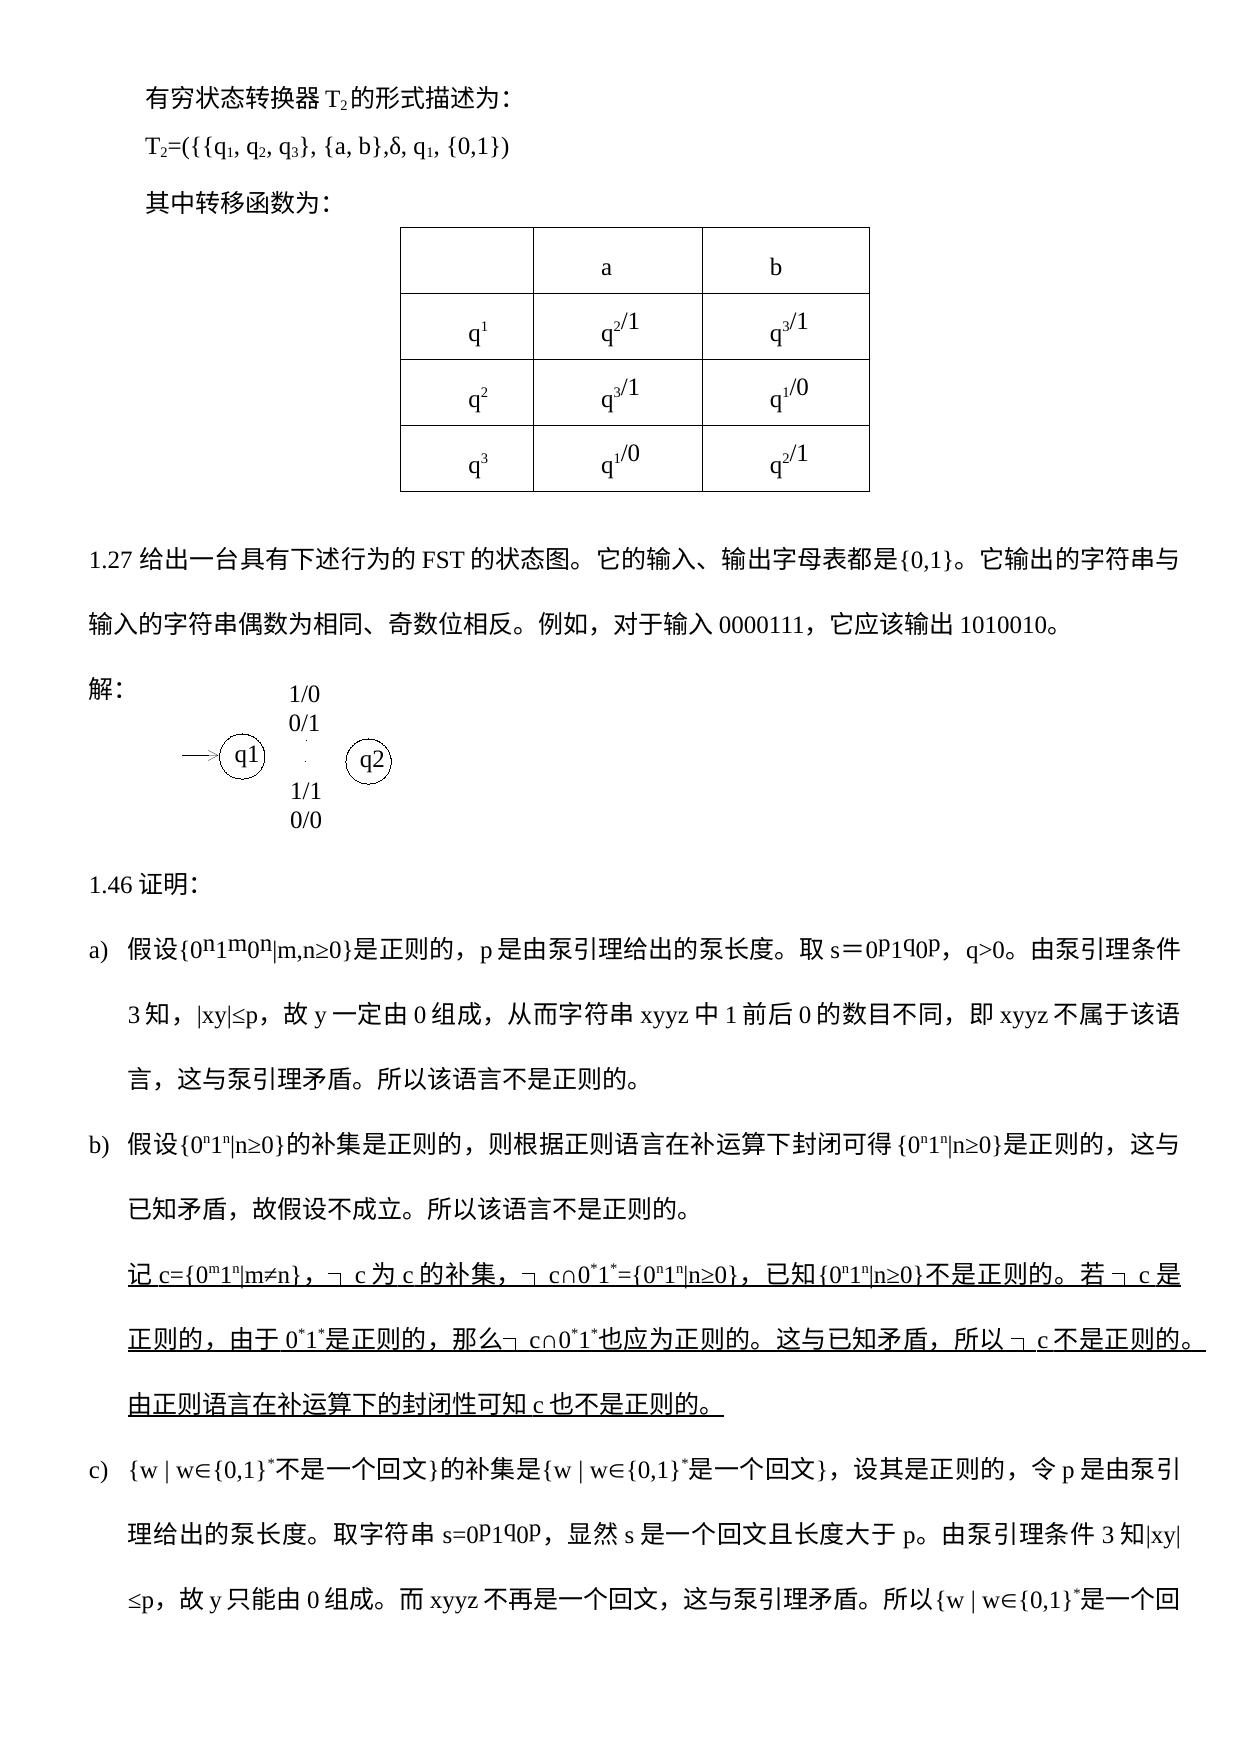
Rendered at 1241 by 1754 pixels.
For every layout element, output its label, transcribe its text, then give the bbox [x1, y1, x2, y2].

text 其中转移函数为： [126, 162, 1181, 227]
text 记c={0m1n|m≠n}，┐c为c的补集，┐c∩0*1*={0n1n|n≥0}，已知{0n1n|n≥0}不是正则的。若 ┐c是正则的，由于0*1*是正则的，那么┐c∩0*1*也应为正则的。这与已知矛盾，所以 ┐c不是正则的。由正则语言在补运算下的封闭性可知c也不是正则的。 [128, 1287, 1181, 1435]
table_cell q3/1 [703, 294, 869, 359]
text 解： [89, 655, 1181, 720]
table_cell q2/1 [534, 294, 702, 359]
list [89, 1435, 1181, 1630]
table_header [401, 228, 533, 293]
table_header b [703, 228, 869, 293]
list 假设{0n1m0n|m,n≥0}是正则的，p是由泵引理给出的泵长度。取s＝0p1q0p，q>0。由泵引理条件3知，|xy|≤p，故y一定由0组成，从而字符串xyyz中1前后0的数目不同，即xyyz不属于该语言，这与泵引理矛盾。所以该语言不是正则的。 [89, 915, 1181, 1110]
text 有穷状态转换器T2的形式描述为： [89, 64, 1181, 129]
text 记c={0m1n|m≠n}，┐c为c的补集，┐c∩0*1*={0n1n|n≥0}，已知{0n1n|n≥0}不是正则的。若 ┐c是正则的，由于0*1*是正则的，那么┐c∩0*1*也应为正则的。这与已知矛盾，所以 ┐c不是正则的。由正则语言在补运算下的封闭性可知c也不是正则的。 [128, 1240, 1181, 1285]
table_cell q2/1 [703, 426, 869, 491]
table_cell q1/0 [703, 360, 869, 425]
list 假设{0n1n|n≥0}的补集是正则的，则根据正则语言在补运算下封闭可得{0n1n|n≥0}是正则的，这与已知矛盾，故假设不成立。所以该语言不是正则的。 [89, 1110, 1181, 1240]
text T2=({{q1, q2, q3}, {a, b},δ, q1, {0,1}) [126, 129, 1181, 162]
table_cell q1 [401, 294, 533, 359]
table_cell q2 [401, 360, 533, 425]
table_cell q3 [401, 426, 533, 491]
table_cell q1/0 [534, 426, 702, 491]
table_cell q3/1 [534, 360, 702, 425]
text 1.46 证明： [89, 850, 1181, 915]
text 1.27 给出一台具有下述行为的FST的状态图。它的输入、输出字母表都是{0,1}。它输出的字符串与输入的字符串偶数为相同、奇数位相反。例如，对于输入0000111，它应该输出1010010。 [89, 525, 1181, 655]
table_header a [534, 228, 702, 293]
